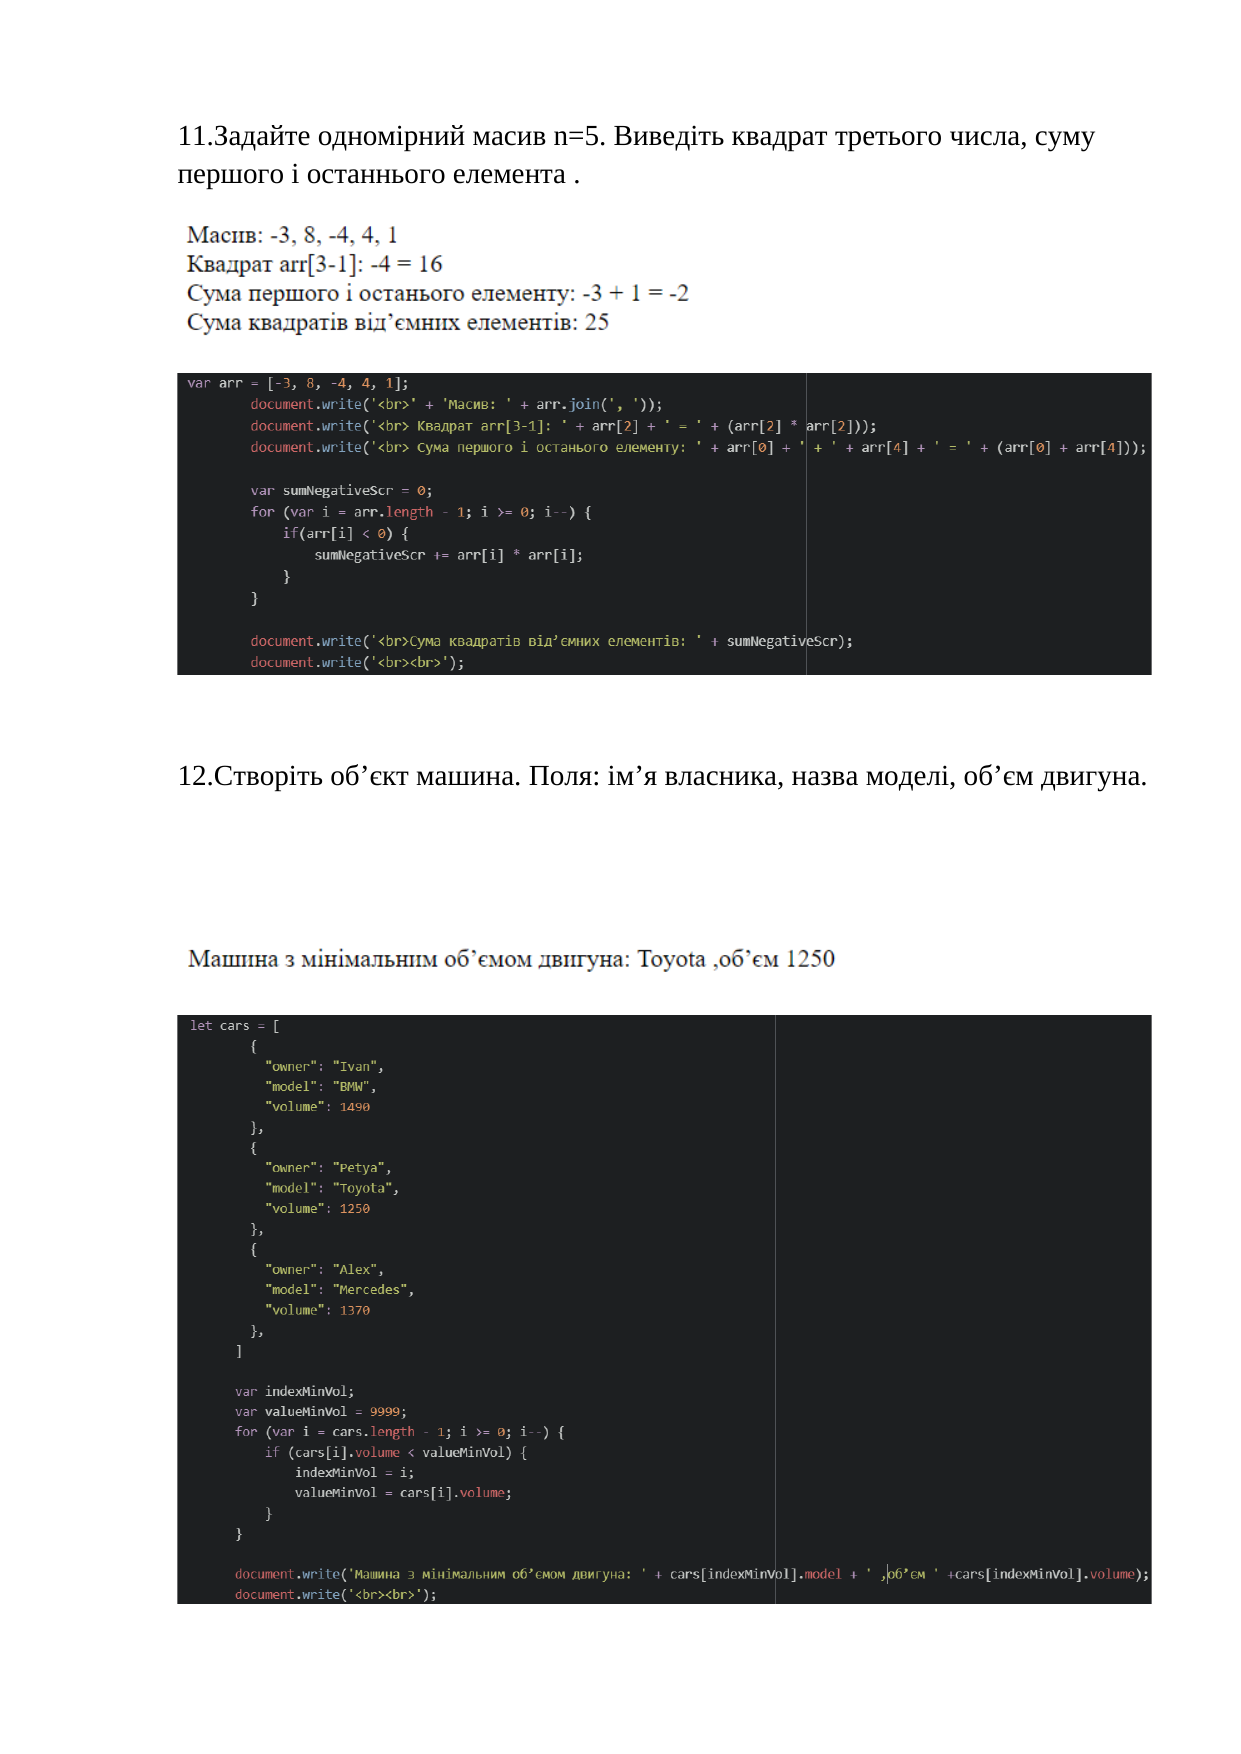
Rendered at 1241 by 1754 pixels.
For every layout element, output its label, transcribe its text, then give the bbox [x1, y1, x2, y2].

picture [177, 1015, 1152, 1604]
text 12.Створіть об’єкт машина. Поля: ім’я власника, назва моделі, об’єм двигуна. [177, 758, 1152, 792]
text 11.Задайте одномірний масив n=5. Виведіть квадрат третього числа, суму першого і останнього елемента . [177, 118, 1152, 190]
picture [177, 216, 714, 349]
picture [177, 936, 853, 990]
picture [177, 373, 1152, 675]
